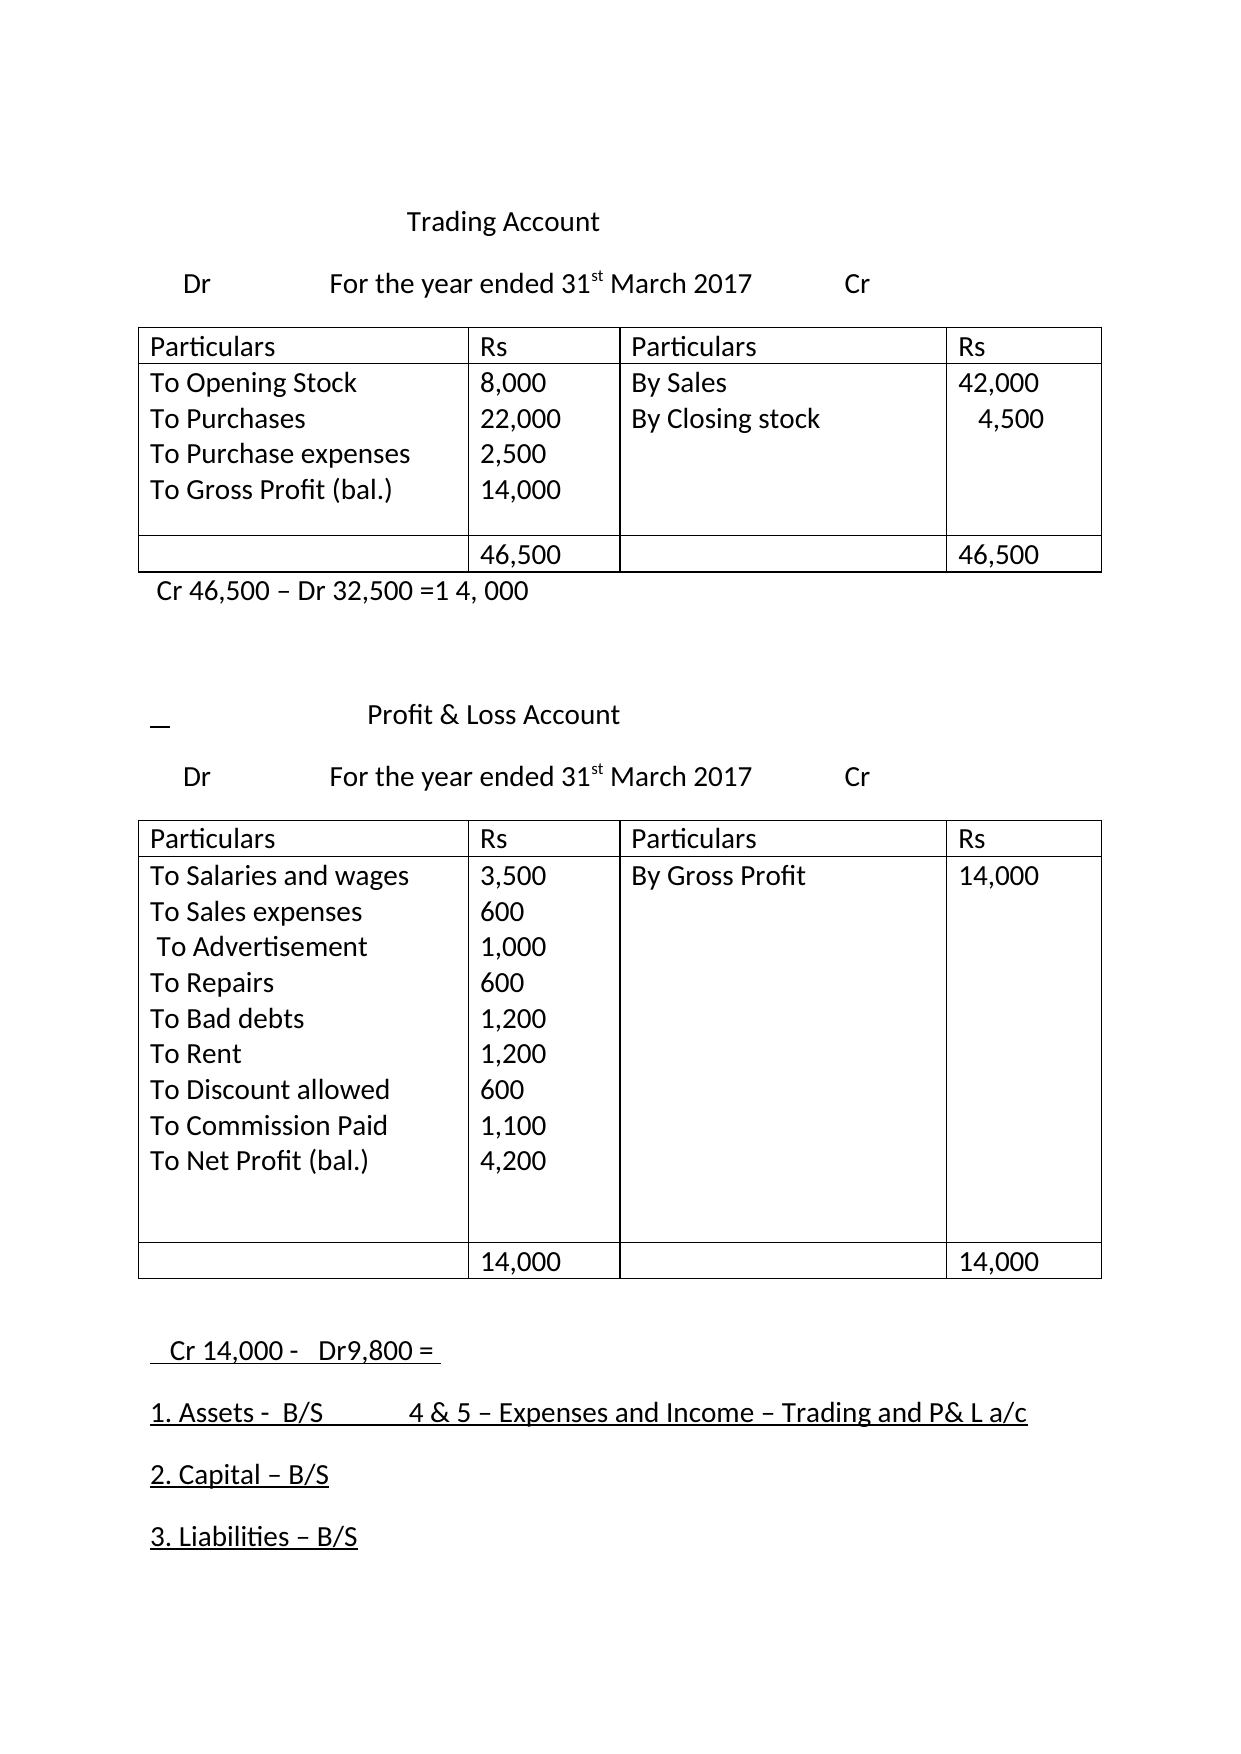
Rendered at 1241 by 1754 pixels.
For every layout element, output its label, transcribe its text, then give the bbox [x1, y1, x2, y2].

table_cell 14,000 [947, 857, 1101, 1242]
table_cell [139, 536, 468, 571]
text Cr 14,000 - Dr9,800 = [150, 1332, 1090, 1368]
table_cell [139, 1243, 468, 1278]
table_header Particulars [621, 328, 946, 363]
table_cell 46,500 [469, 536, 619, 571]
text Trading Account [150, 203, 1090, 239]
table_cell 42,000 4,500 [947, 364, 1101, 535]
table_header Particulars [139, 821, 468, 856]
table_header Rs [469, 328, 619, 363]
text Dr For the year ended 31st March 2017 Cr [150, 265, 1090, 300]
table_cell 14,000 [947, 1243, 1101, 1278]
table_cell 3,500 600 1,000 600 1,200 1,200 600 1,100 4,200 [469, 857, 619, 1242]
text Profit & Loss Account [150, 696, 1090, 732]
table_cell 46,500 [947, 536, 1101, 571]
text 1. Assets - B/S 4 & 5 – Expenses and Income – Trading and P& L a/c [150, 1394, 1090, 1430]
table_header Rs [947, 821, 1101, 856]
table_header Rs [947, 328, 1101, 363]
table_cell [621, 1243, 946, 1278]
table_header Particulars [621, 821, 946, 856]
table_cell By Gross Profit [621, 857, 946, 1242]
table_cell 14,000 [469, 1243, 619, 1278]
table_cell To Salaries and wages To Sales expenses To Advertisement To Repairs To Bad debts To Rent To Discount allowed To Commission Paid To Net Profit (bal.) [139, 857, 468, 1242]
table_cell 8,000 22,000 2,500 14,000 [469, 364, 619, 535]
table_cell To Opening Stock To Purchases To Purchase expenses To Gross Profit (bal.) [139, 364, 468, 535]
table_cell [621, 536, 946, 571]
text 2. Capital – B/S [150, 1456, 1090, 1491]
text Cr 46,500 – Dr 32,500 =1 4, 000 [150, 573, 1090, 608]
text 3. Liabilities – B/S [150, 1518, 1090, 1553]
table_header Particulars [139, 328, 468, 363]
text Dr For the year ended 31st March 2017 Cr [150, 758, 1090, 793]
table_cell By Sales By Closing stock [621, 364, 946, 535]
table_header Rs [469, 821, 619, 856]
